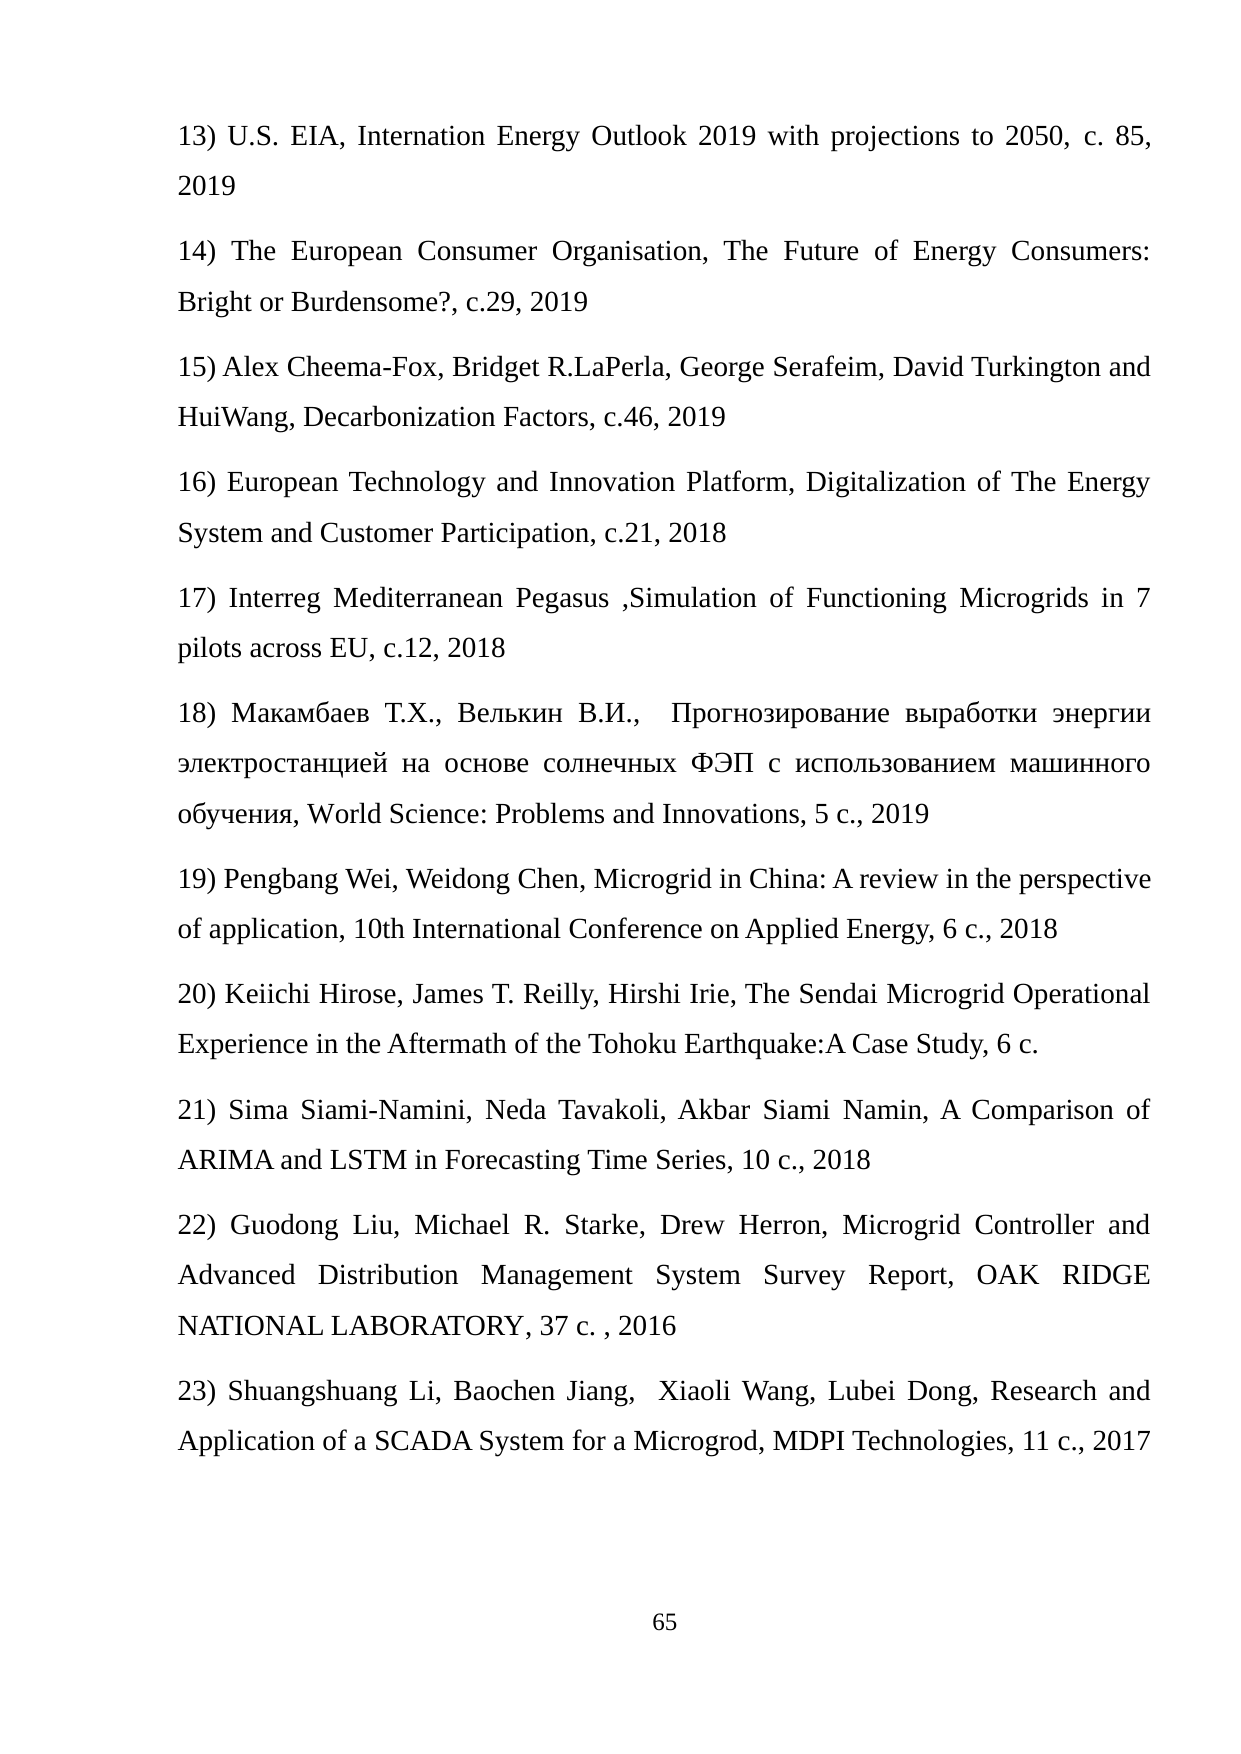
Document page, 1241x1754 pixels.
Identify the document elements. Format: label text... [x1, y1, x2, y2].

text 15) Alex Cheema-Fox, Bridget R.LaPerla, George Serafeim, David Turkington and HuiWang, Decarbonization Factors, с.46, 2019 [177, 349, 1152, 433]
text 20) Keiichi Hirose, James T. Reilly, Hirshi Irie, The Sendai Microgrid Operational Experience in the Aftermath of the Tohoku Earthquake:A Case Study, 6 с. [177, 976, 1152, 1060]
text 14) The European Consumer Organisation, The Future of Energy Consumers: Bright or Burdensome?, с.29, 2019 [177, 233, 1152, 317]
text 17) Interreg Mediterranean Pegasus ,Simulation of Functioning Microgrids in 7 pilots across EU, с.12, 2018 [177, 580, 1152, 664]
text 18) Макамбаев Т.Х., Велькин В.И., Прогнозирование выработки энергии электростанцией на основе солнечных ФЭП с использованием машинного обучения, World Science: Problems and Innovations, 5 с., 2019 [177, 695, 1152, 829]
text 13) U.S. EIA, Internation Energy Outlook 2019 with projections to 2050, с. 85, 2019 [177, 118, 1152, 202]
text 16) European Technology and Innovation Platform, Digitalization of The Energy System and Customer Participation, с.21, 2018 [177, 464, 1152, 548]
text 22) Guodong Liu, Michael R. Starke, Drew Herron, Microgrid Controller and Advanced Distribution Management System Survey Report, OAK RIDGE NATIONAL LABORATORY, 37 с. , 2016 [177, 1207, 1152, 1341]
text 23) Shuangshuang Li, Baochen Jiang, Xiaoli Wang, Lubei Dong, Research and Application of a SCADA System for a Microgrod, MDPI Technologies, 11 с., 2017 [177, 1373, 1152, 1457]
text 19) Pengbang Wei, Weidong Chen, Microgrid in China: A review in the perspective of application, 10th International Conference on Applied Energy, 6 с., 2018 [177, 861, 1152, 945]
text 21) Sima Siami-Namini, Neda Tavakoli, Akbar Siami Namin, A Comparison of ARIMA and LSTM in Forecasting Time Series, 10 с., 2018 [177, 1092, 1152, 1176]
